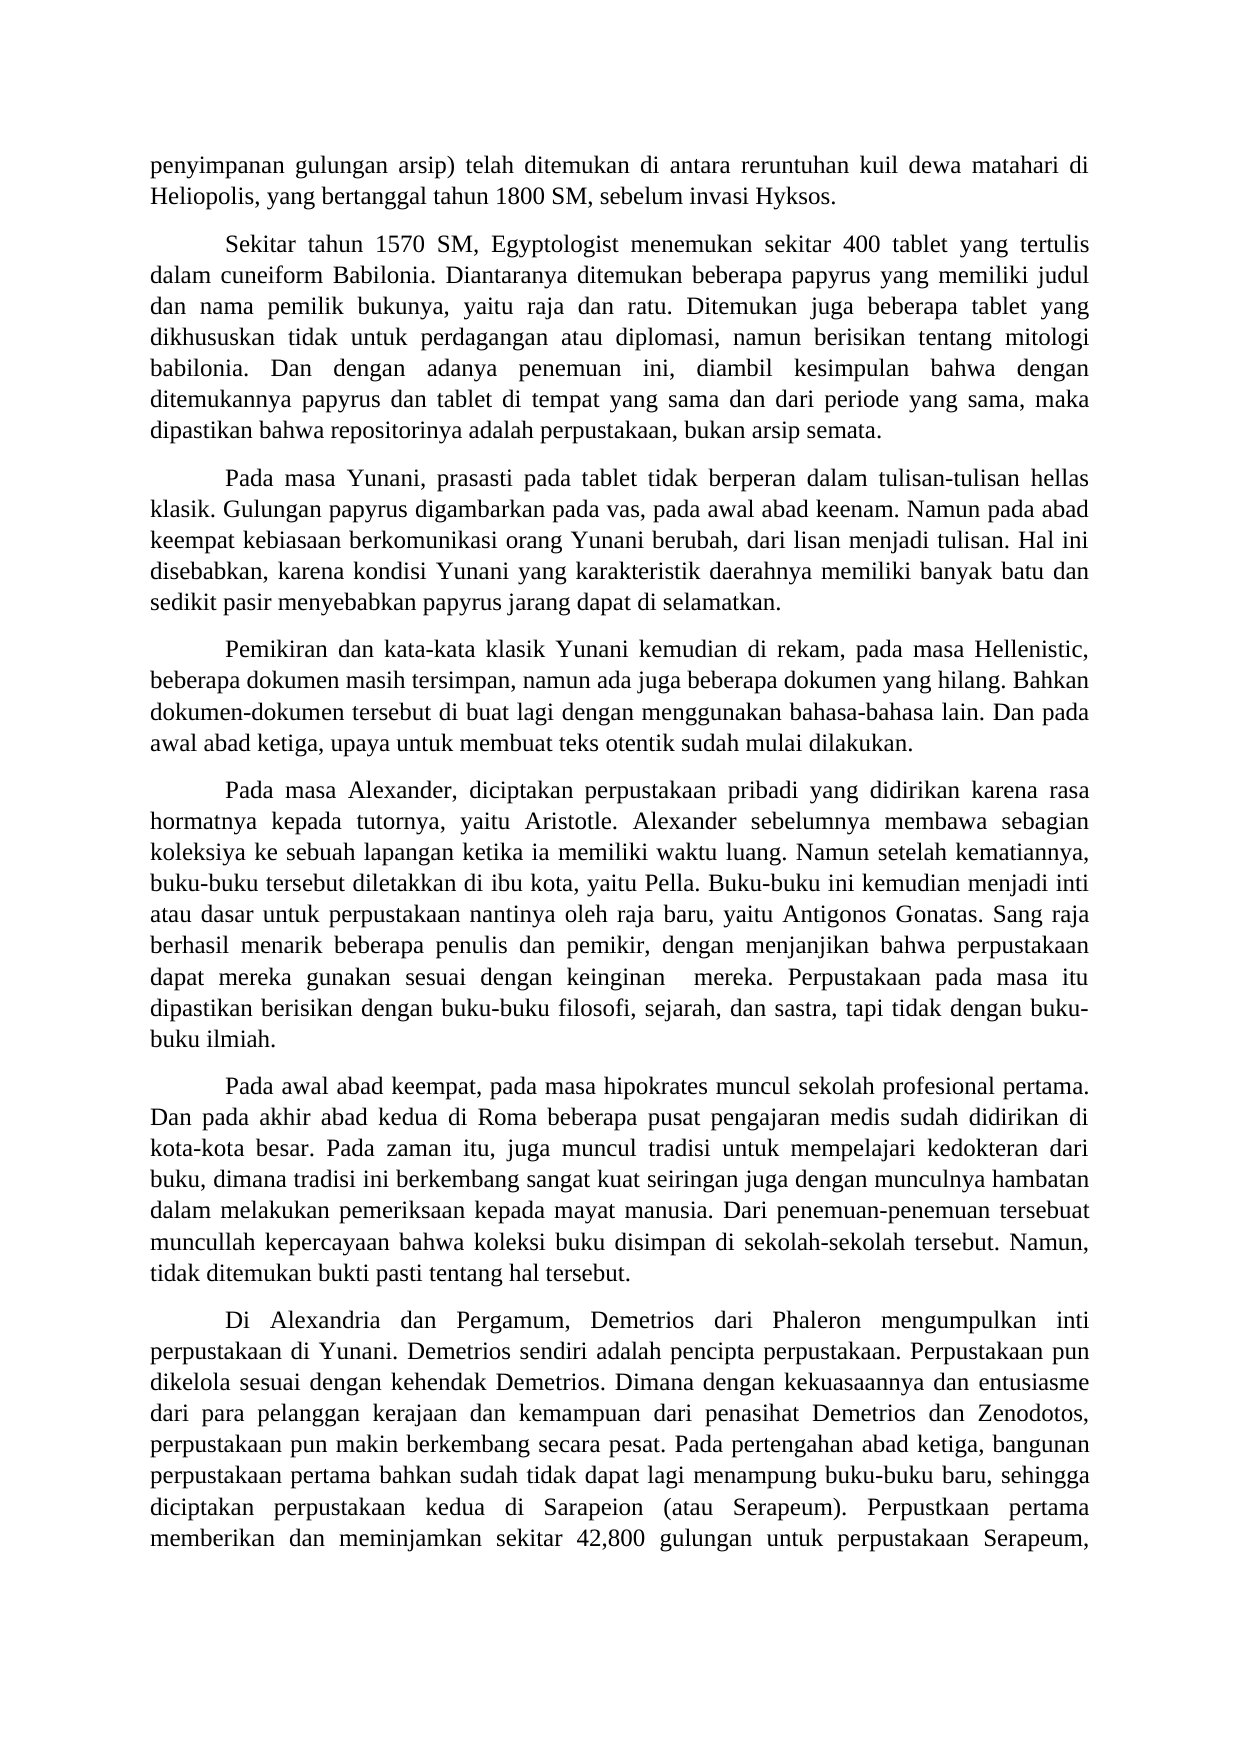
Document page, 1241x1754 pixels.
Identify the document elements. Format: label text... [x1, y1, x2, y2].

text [150, 150, 1090, 210]
text Pada masa Yunani, prasasti pada tablet tidak berperan dalam tulisan-tulisan hellas klasik. Gulungan papyrus digambarkan pada vas, pada awal abad keenam. Namun pada abad keempat kebiasaan berkomunikasi orang Yunani berubah, dari lisan menjadi tulisan. Hal ini disebabkan, karena kondisi Yunani yang karakteristik daerahnya memiliki banyak batu dan sedikit pasir menyebabkan papyrus jarang dapat di selamatkan. [150, 463, 1090, 616]
text Pada awal abad keempat, pada masa hipokrates muncul sekolah profesional pertama. Dan pada akhir abad kedua di Roma beberapa pusat pengajaran medis sudah didirikan di kota-kota besar. Pada zaman itu, juga muncul tradisi untuk mempelajari kedokteran dari buku, dimana tradisi ini berkembang sangat kuat seiringan juga dengan munculnya hambatan dalam melakukan pemeriksaan kepada mayat manusia. Dari penemuan-penemuan tersebuat muncullah kepercayaan bahwa koleksi buku disimpan di sekolah-sekolah tersebut. Namun, tidak ditemukan bukti pasti tentang hal tersebut. [150, 1071, 1090, 1286]
text Sekitar tahun 1570 SM, Egyptologist menemukan sekitar 400 tablet yang tertulis dalam cuneiform Babilonia. Diantaranya ditemukan beberapa papyrus yang memiliki judul dan nama pemilik bukunya, yaitu raja dan ratu. Ditemukan juga beberapa tablet yang dikhususkan tidak untuk perdagangan atau diplomasi, namun berisikan tentang mitologi babilonia. Dan dengan adanya penemuan ini, diambil kesimpulan bahwa dengan ditemukannya papyrus dan tablet di tempat yang sama dan dari periode yang sama, maka dipastikan bahwa repositorinya adalah perpustakaan, bukan arsip semata. [150, 229, 1090, 444]
text Pada masa Alexander, diciptakan perpustakaan pribadi yang didirikan karena rasa hormatnya kepada tutornya, yaitu Aristotle. Alexander sebelumnya membawa sebagian koleksiya ke sebuah lapangan ketika ia memiliki waktu luang. Namun setelah kematiannya, buku-buku tersebut diletakkan di ibu kota, yaitu Pella. Buku-buku ini kemudian menjadi inti atau dasar untuk perpustakaan nantinya oleh raja baru, yaitu Antigonos Gonatas. Sang raja berhasil menarik beberapa penulis dan pemikir, dengan menjanjikan bahwa perpustakaan dapat mereka gunakan sesuai dengan keinginan mereka. Perpustakaan pada masa itu dipastikan berisikan dengan buku-buku filosofi, sejarah, dan sastra, tapi tidak dengan buku-buku ilmiah. [150, 775, 1090, 1052]
text Pemikiran dan kata-kata klasik Yunani kemudian di rekam, pada masa Hellenistic, beberapa dokumen masih tersimpan, namun ada juga beberapa dokumen yang hilang. Bahkan dokumen-dokumen tersebut di buat lagi dengan menggunakan bahasa-bahasa lain. Dan pada awal abad ketiga, upaya untuk membuat teks otentik sudah mulai dilakukan. [150, 634, 1090, 756]
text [150, 1305, 1090, 1551]
